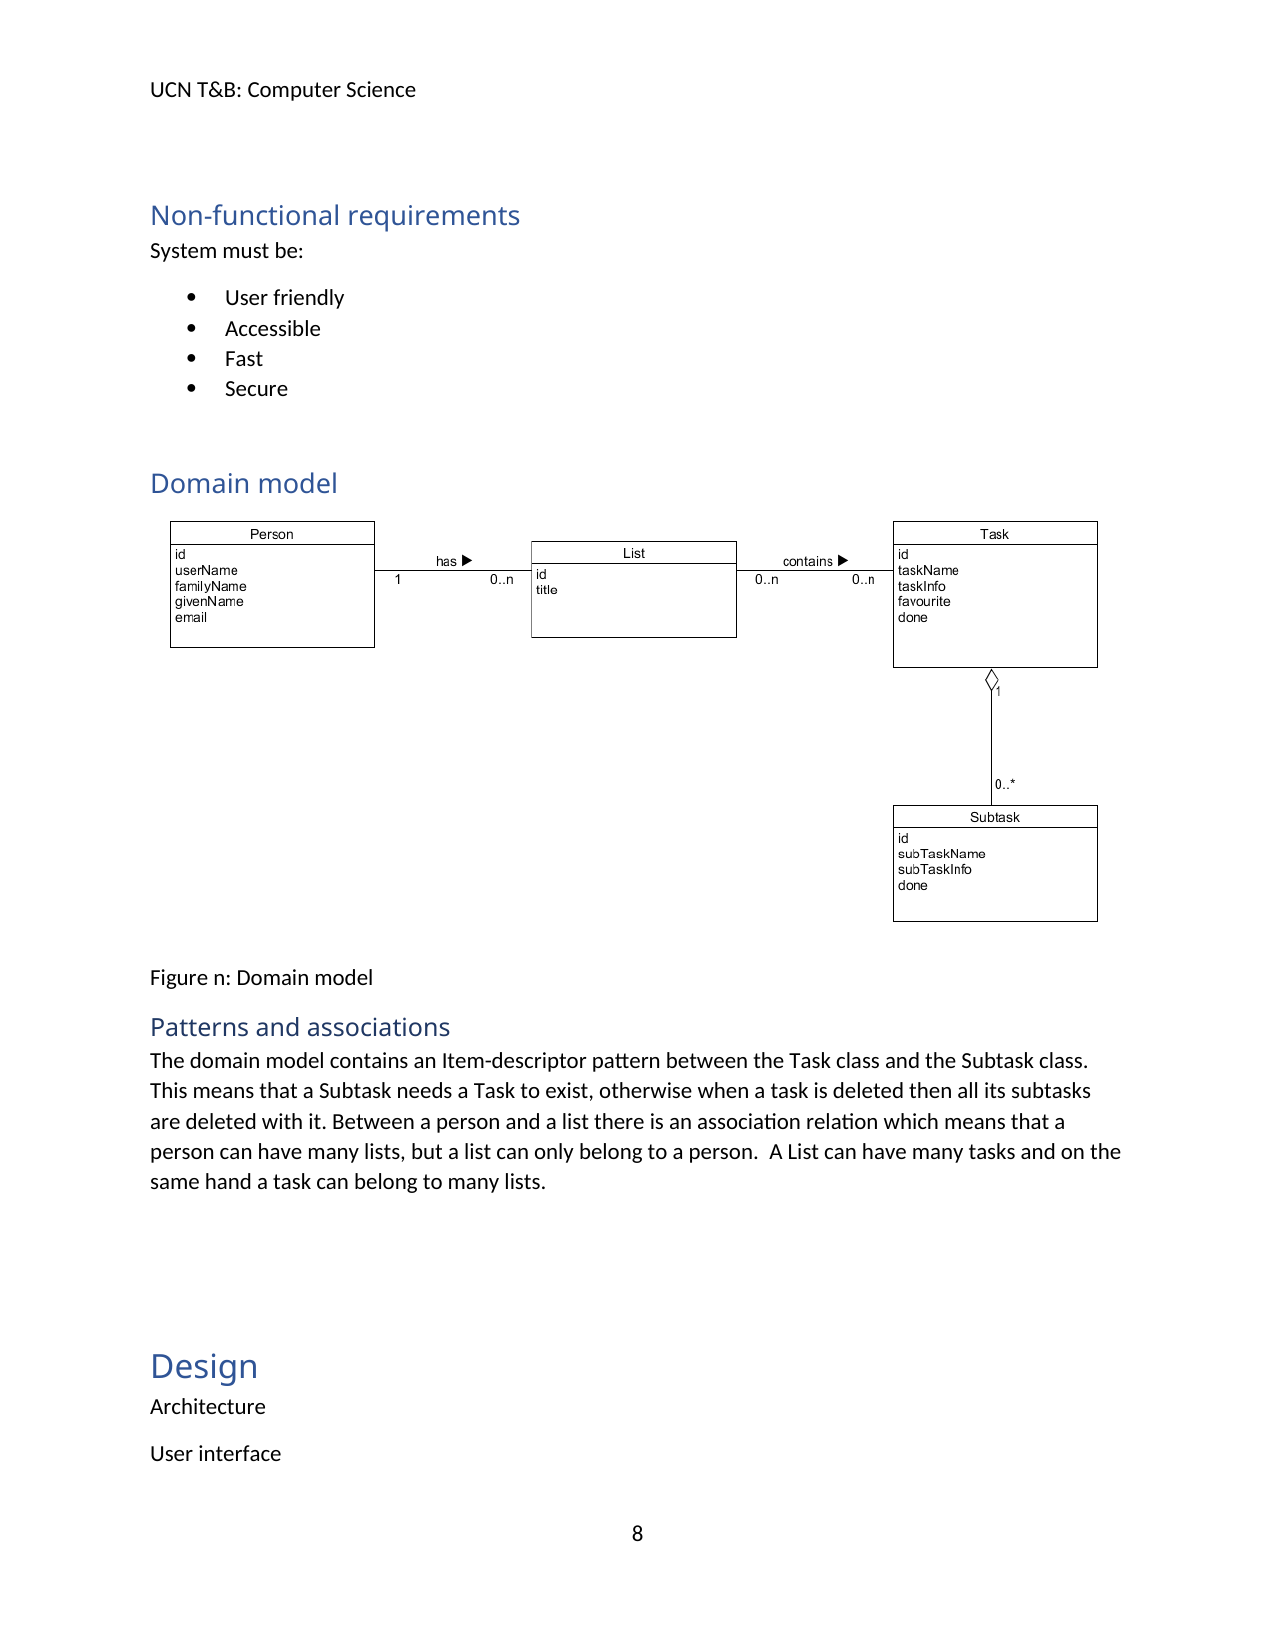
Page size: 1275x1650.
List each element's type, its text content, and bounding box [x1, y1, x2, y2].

text The domain model contains an Item-descriptor pattern between the Task class and the Subtask class. This means that a Subtask needs a Task to exist, otherwise when a task is deleted then all its subtasks are deleted with it. Between a person and a list there is an association relation which means that a person can have many lists, but a list can only belong to a person. A List can have many tasks and on the same hand a task can belong to many lists. [150, 1046, 1125, 1195]
subtitle Design [150, 1343, 1125, 1389]
list Fast [187, 344, 1125, 372]
text Figure n: Domain model [150, 963, 1125, 991]
text System must be: [150, 237, 1125, 265]
text Architecture [150, 1392, 1125, 1420]
list User friendly [187, 283, 1125, 312]
picture [150, 504, 1125, 944]
subtitle Patterns and associations [150, 1010, 1125, 1044]
text User interface [150, 1439, 1125, 1467]
list Accessible [187, 314, 1125, 342]
list Secure [187, 374, 1125, 402]
subtitle Non-functional requirements [150, 197, 1125, 234]
subtitle Domain model [150, 465, 1125, 502]
